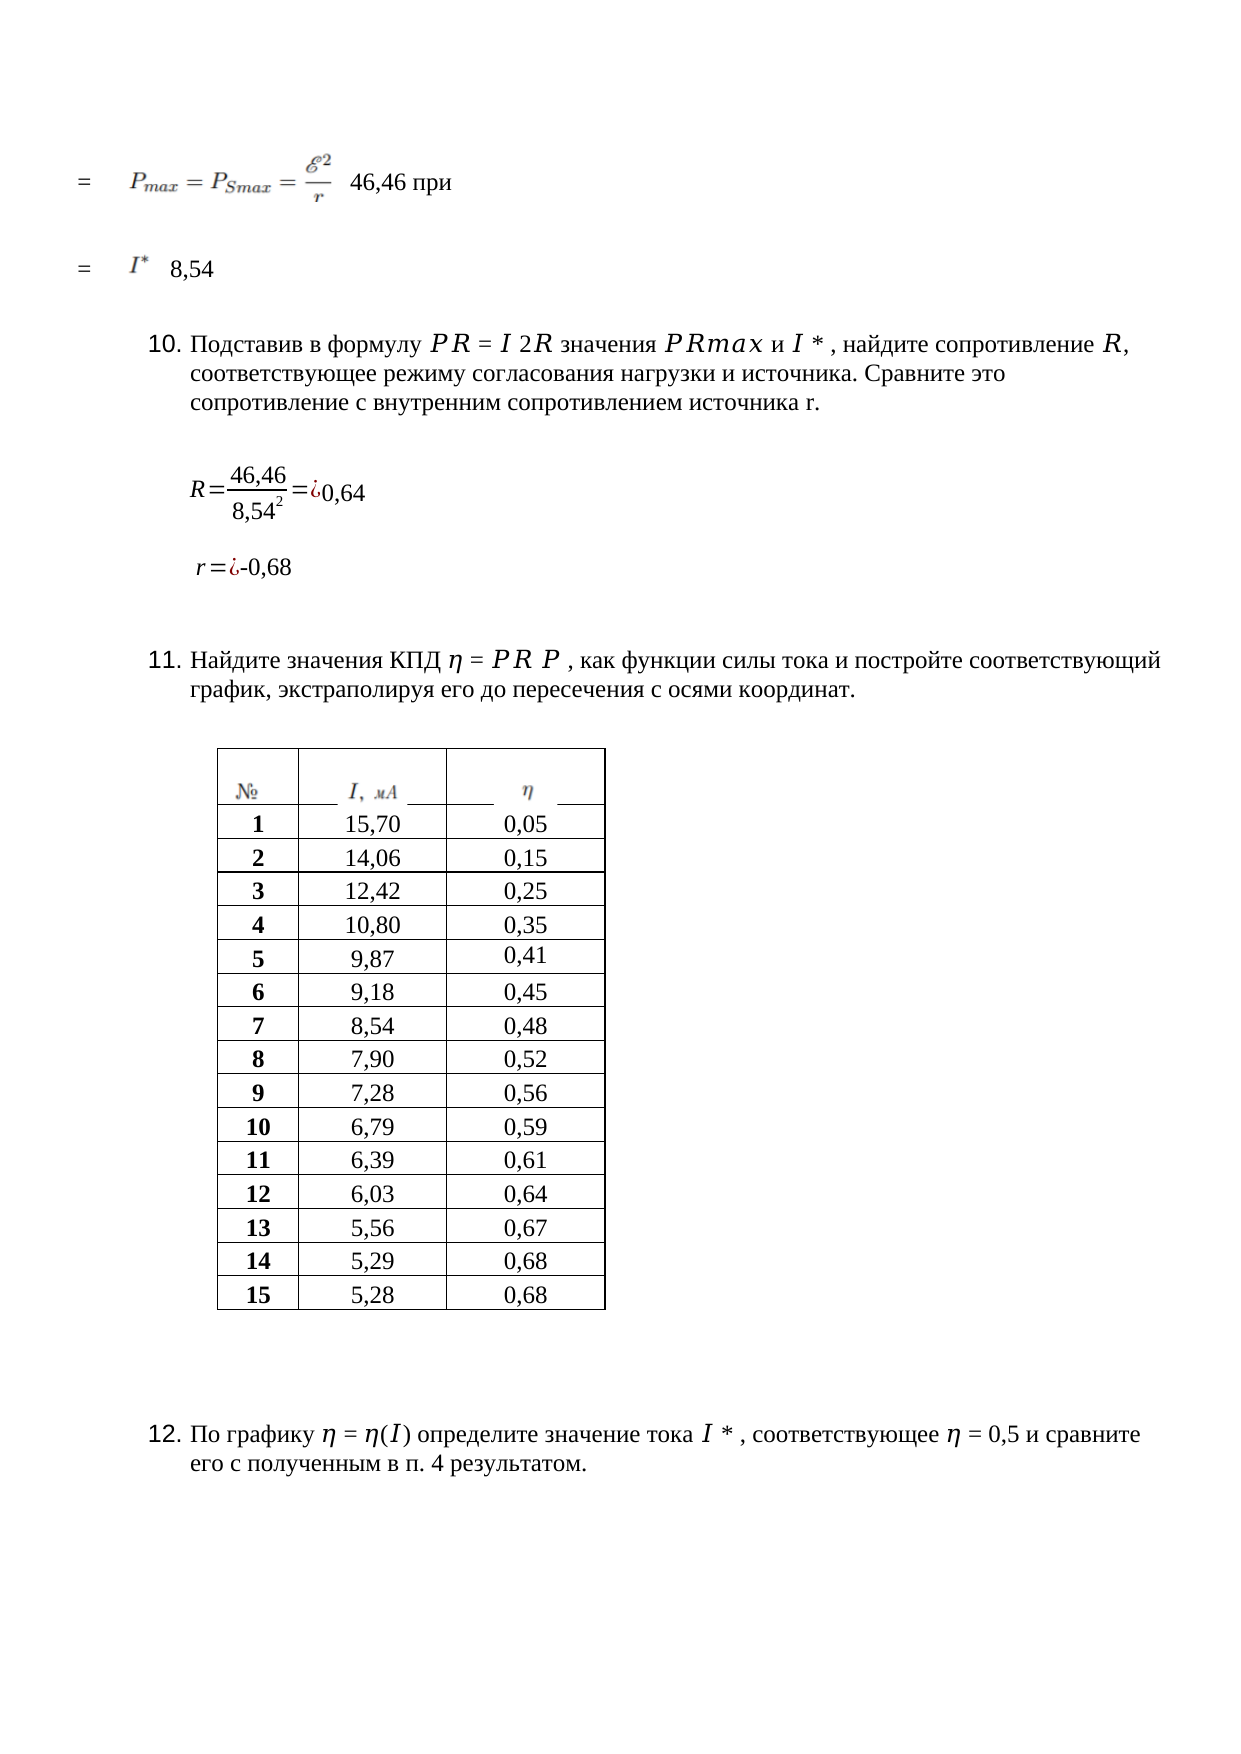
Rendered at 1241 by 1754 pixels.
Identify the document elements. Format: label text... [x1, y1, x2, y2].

table_cell 6,39 [299, 1142, 446, 1174]
table_cell 6,79 [299, 1108, 446, 1141]
table_cell 0,68 [447, 1276, 604, 1309]
table_cell 0,25 [447, 873, 604, 905]
table_cell 0,67 [447, 1209, 604, 1242]
table_cell 15 [218, 1276, 298, 1309]
text = 8,54 [77, 254, 122, 282]
table_cell 0,68 [447, 1243, 604, 1275]
table_cell 10,80 [299, 906, 446, 939]
picture [228, 777, 264, 804]
text = 8,54 [123, 254, 1169, 282]
table_cell 4 [218, 906, 298, 939]
table_cell 2 [218, 839, 298, 871]
table_cell 0,41 [447, 940, 604, 972]
table_cell 5 [218, 940, 298, 972]
table_cell 0,64 [447, 1175, 604, 1208]
table_header № [218, 749, 298, 804]
picture [493, 769, 558, 805]
list Найдите значения КПД 𝜂 = 𝑃𝑅 𝑃 , как функции силы тока и постройте соответствующий график, экстраполируя его до пересечения с осями координат. [148, 643, 1169, 702]
table_cell 0,05 [447, 805, 604, 838]
table_header [299, 749, 446, 804]
list Подставив в формулу 𝑃𝑅 = 𝐼 2𝑅 значения 𝑃𝑅𝑚𝑎𝑥 и 𝐼 * , найдите сопротивление 𝑅, соответствующее режиму согласования нагрузки и источника. Сравните это сопротивление с внутренним сопротивлением источника r. [148, 328, 1169, 416]
table_cell 12,42 [299, 873, 446, 905]
list По графику 𝜂 = 𝜂(𝐼) определите значение тока 𝐼 * , соответствующее 𝜂 = 0,5 и сравните его с полученным в п. 4 результатом. [148, 1418, 1169, 1477]
table_cell 13 [218, 1209, 298, 1242]
text = 46,46 при [77, 167, 109, 196]
table_cell 0,61 [447, 1142, 604, 1174]
table_cell 0,48 [447, 1007, 604, 1040]
table_cell 5,29 [299, 1243, 446, 1275]
text 0,64 [77, 461, 1169, 524]
table_cell 7,90 [299, 1041, 446, 1073]
table_cell 0,52 [447, 1041, 604, 1073]
table_cell 3 [218, 873, 298, 905]
table_cell 8 [218, 1041, 298, 1073]
table_cell 0,35 [447, 906, 604, 939]
table_cell 0,56 [447, 1074, 604, 1107]
table_cell 6 [218, 974, 298, 1006]
table_cell 11 [218, 1142, 298, 1174]
table_cell 0,45 [447, 974, 604, 1006]
table_cell 9,18 [299, 974, 446, 1006]
table_header [447, 749, 604, 804]
picture [337, 775, 408, 805]
table_cell 9,87 [299, 940, 446, 972]
table_cell 14 [218, 1243, 298, 1275]
table_cell 0,59 [447, 1108, 604, 1141]
table_cell 1 [218, 805, 298, 838]
table_cell 6,03 [299, 1175, 446, 1208]
text = 46,46 при [110, 167, 1169, 196]
table_cell 5,56 [299, 1209, 446, 1242]
table_cell 10 [218, 1108, 298, 1141]
table_cell 7 [218, 1007, 298, 1040]
table_cell 15,70 [299, 805, 446, 838]
table_cell 14,06 [299, 839, 446, 871]
table_cell 12 [218, 1175, 298, 1208]
table_cell 7,28 [299, 1074, 446, 1107]
table_cell 5,28 [299, 1276, 446, 1309]
text -0,68 [77, 552, 1169, 581]
table_cell 8,54 [299, 1007, 446, 1040]
table_cell 9 [218, 1074, 298, 1107]
table_cell 0,15 [447, 839, 604, 871]
